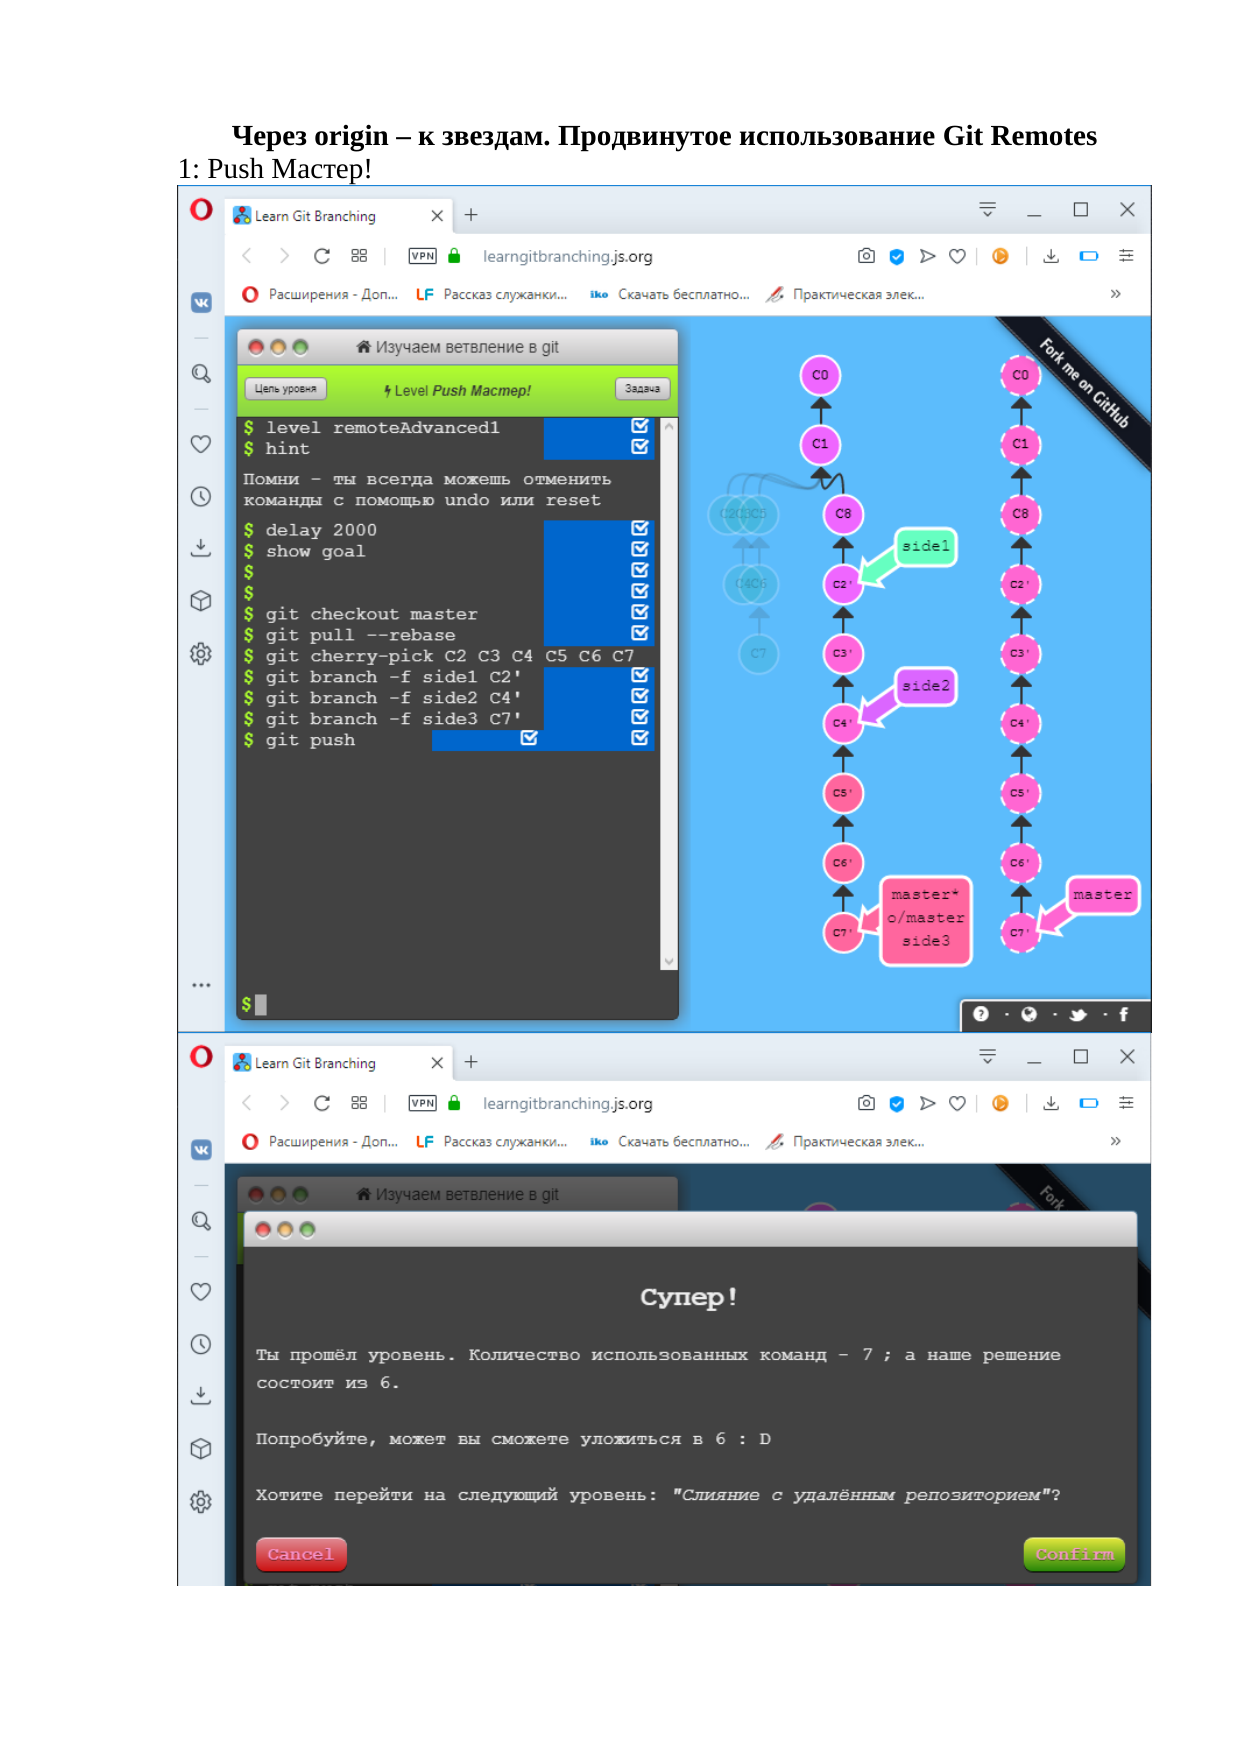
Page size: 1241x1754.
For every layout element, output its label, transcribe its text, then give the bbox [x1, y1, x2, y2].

text 1: Push Мастер! [177, 152, 1152, 185]
text Через origin – к звездам. Продвинутое использование Git Remotes [177, 118, 1152, 152]
picture [177, 185, 1152, 1586]
